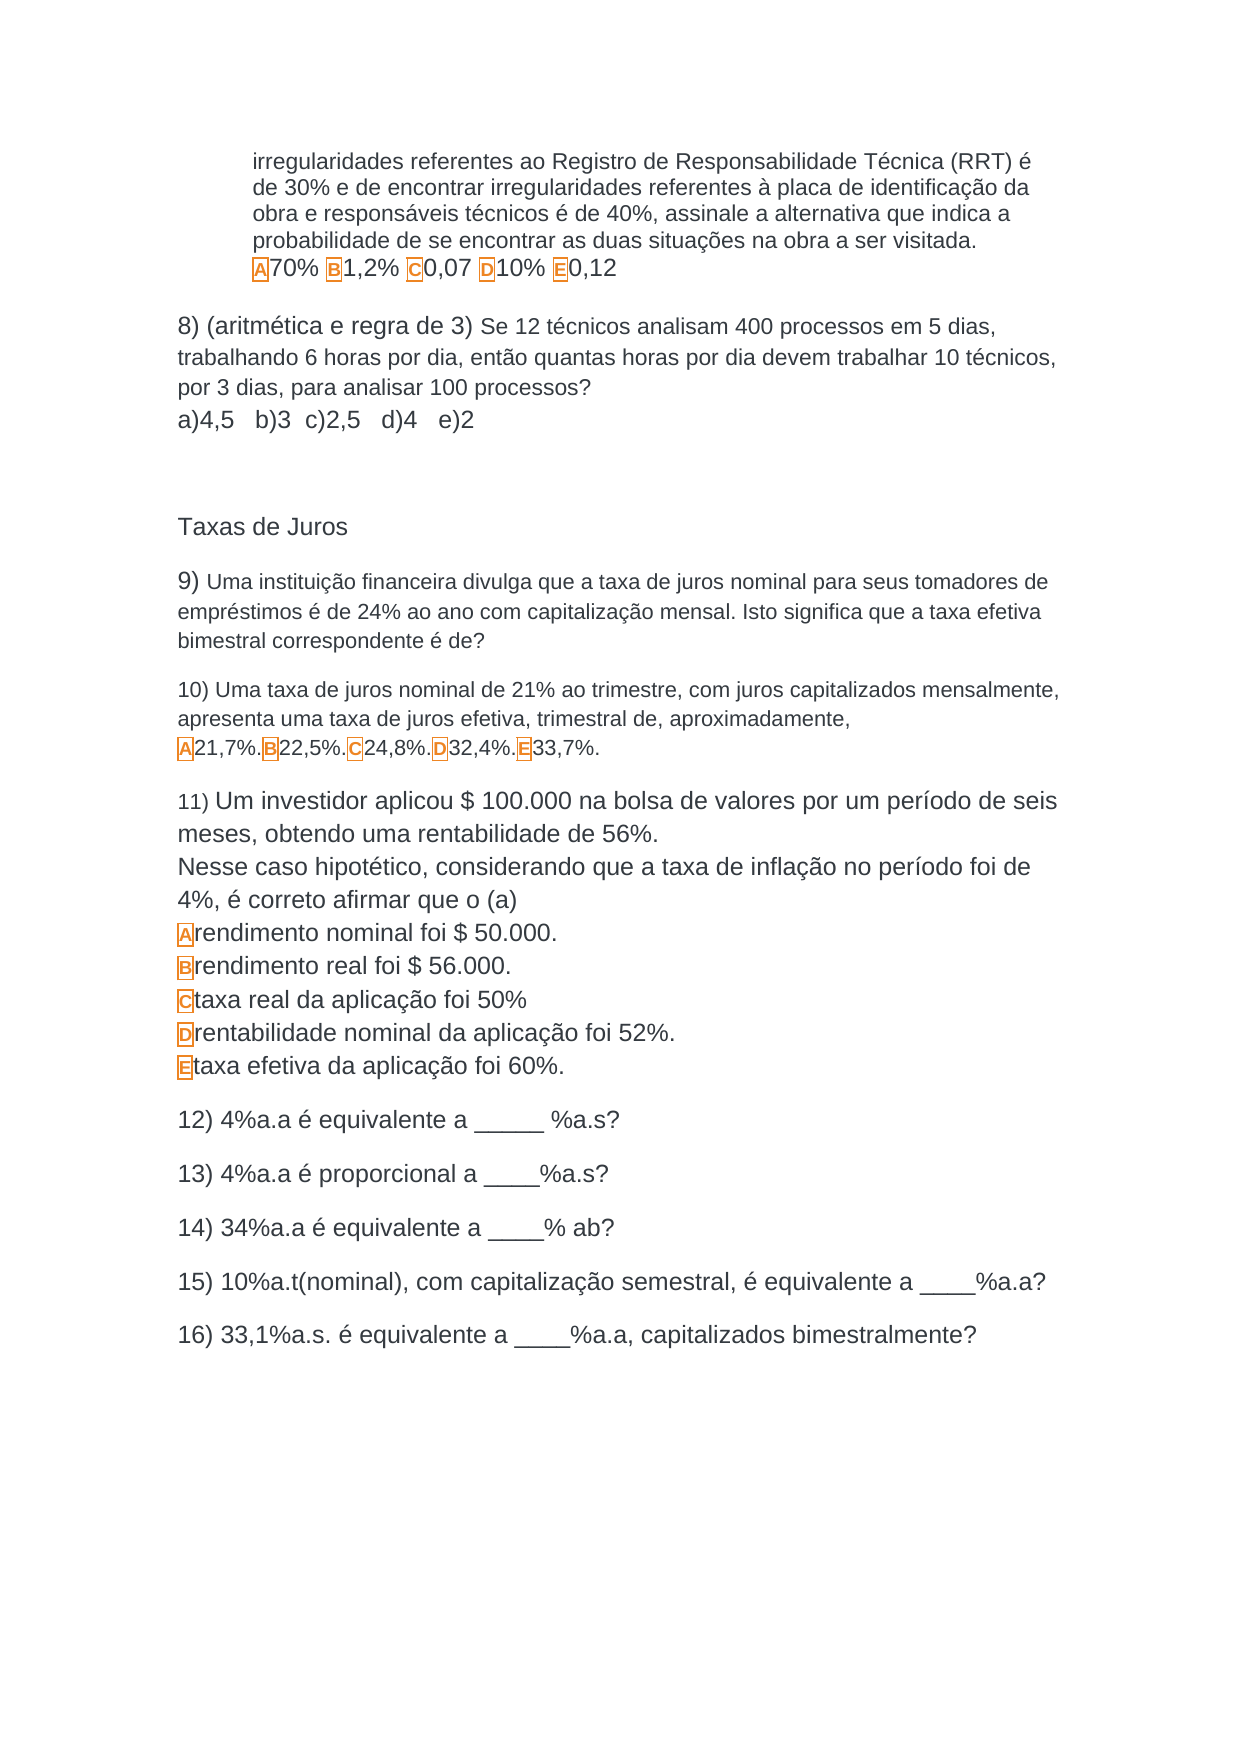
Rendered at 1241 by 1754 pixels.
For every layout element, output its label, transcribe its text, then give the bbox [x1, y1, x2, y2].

text 9) Uma instituição financeira divulga que a taxa de juros nominal para seus tomadores de empréstimos é de 24% ao ano com capitalização mensal. Isto significa que a taxa efetiva bimestral correspondente é de? [177, 566, 1063, 653]
text Taxas de Juros [177, 512, 1063, 541]
text 15) 10%a.t(nominal), com capitalização semestral, é equivalente a ____%a.a? [177, 1267, 1063, 1295]
text 11) Um investidor aplicou $ 100.000 na bolsa de valores por um período de seis meses, obtendo uma rentabilidade de 56%. Nesse caso hipotético, considerando que a taxa de inflação no período foi de 4%, é correto afirmar que o (a) Arendimento nominal foi $ 50.000. Brendimento real foi $ 56.000. Ctaxa real da aplicação foi 50% Drentabilidade nominal da aplicação foi 52%. Etaxa efetiva da aplicação foi 60%. [177, 786, 1063, 1080]
text 16) 33,1%a.s. é equivalente a ____%a.a, capitalizados bimestralmente? [177, 1321, 1063, 1349]
text 8) (aritmética e regra de 3) Se 12 técnicos analisam 400 processos em 5 dias, trabalhando 6 horas por dia, então quantas horas por dia devem trabalhar 10 técnicos, por 3 dias, para analisar 100 processos? a)4,5 b)3 c)2,5 d)4 e)2 [177, 311, 1063, 433]
text 14) 34%a.a é equivalente a ____% ab? [177, 1213, 1063, 1242]
text 10) Uma taxa de juros nominal de 21% ao trimestre, com juros capitalizados mensalmente, apresenta uma taxa de juros efetiva, trimestral de, aproximadamente, A21,7%.B22,5%.C24,8%.D32,4%.E33,7%. [177, 677, 1063, 761]
text 12) 4%a.a é equivalente a _____ %a.s? [177, 1105, 1063, 1134]
text 13) 4%a.a é proporcional a ____%a.s? [177, 1159, 1063, 1188]
